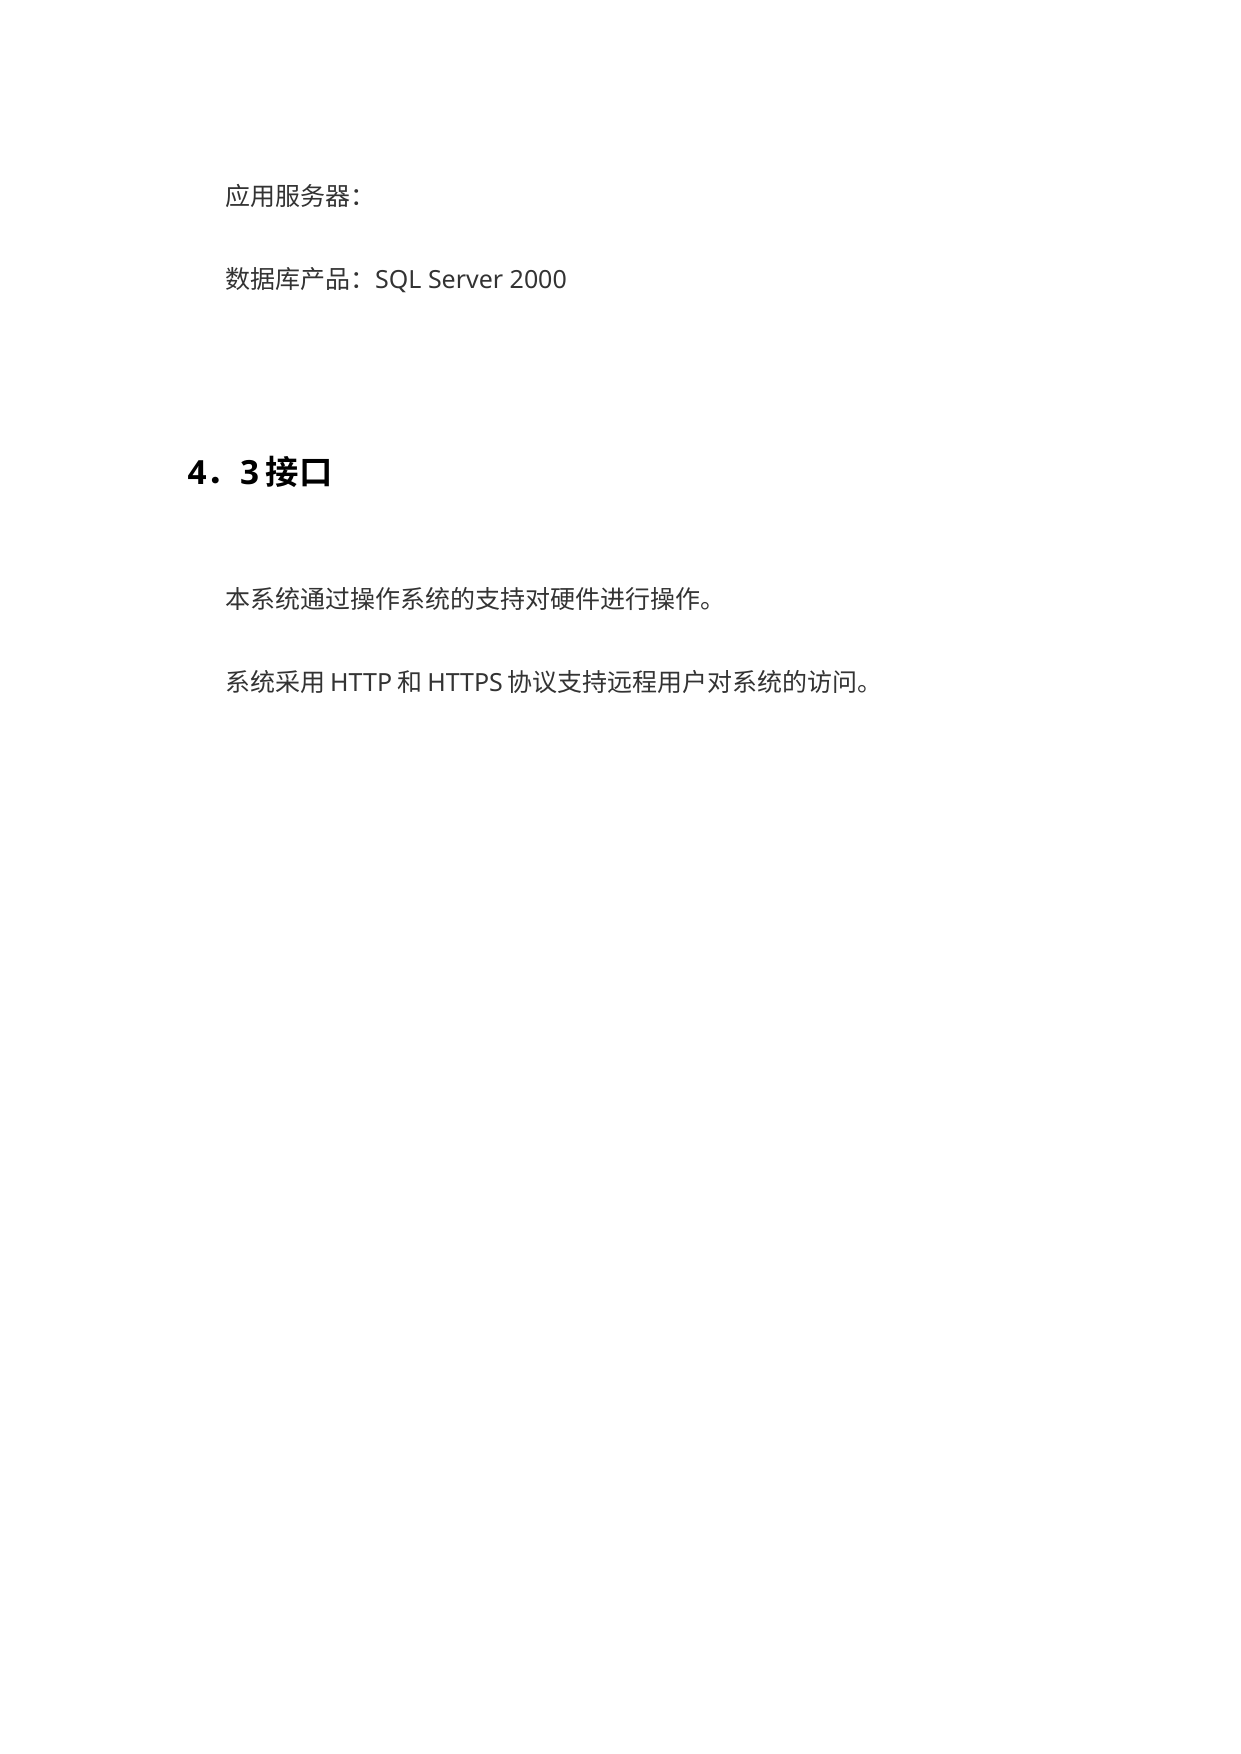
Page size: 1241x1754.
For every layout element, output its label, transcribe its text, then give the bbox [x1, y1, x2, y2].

text 本系统通过操作系统的支持对硬件进行操作。 [187, 565, 1053, 630]
text 数据库产品：SQL Server 2000 [187, 245, 1053, 310]
text 应用服务器： [187, 162, 1053, 227]
subtitle 4．3接口 [187, 437, 1053, 502]
text 系统采用HTTP和HTTPS协议支持远程用户对系统的访问。 [187, 648, 1053, 713]
